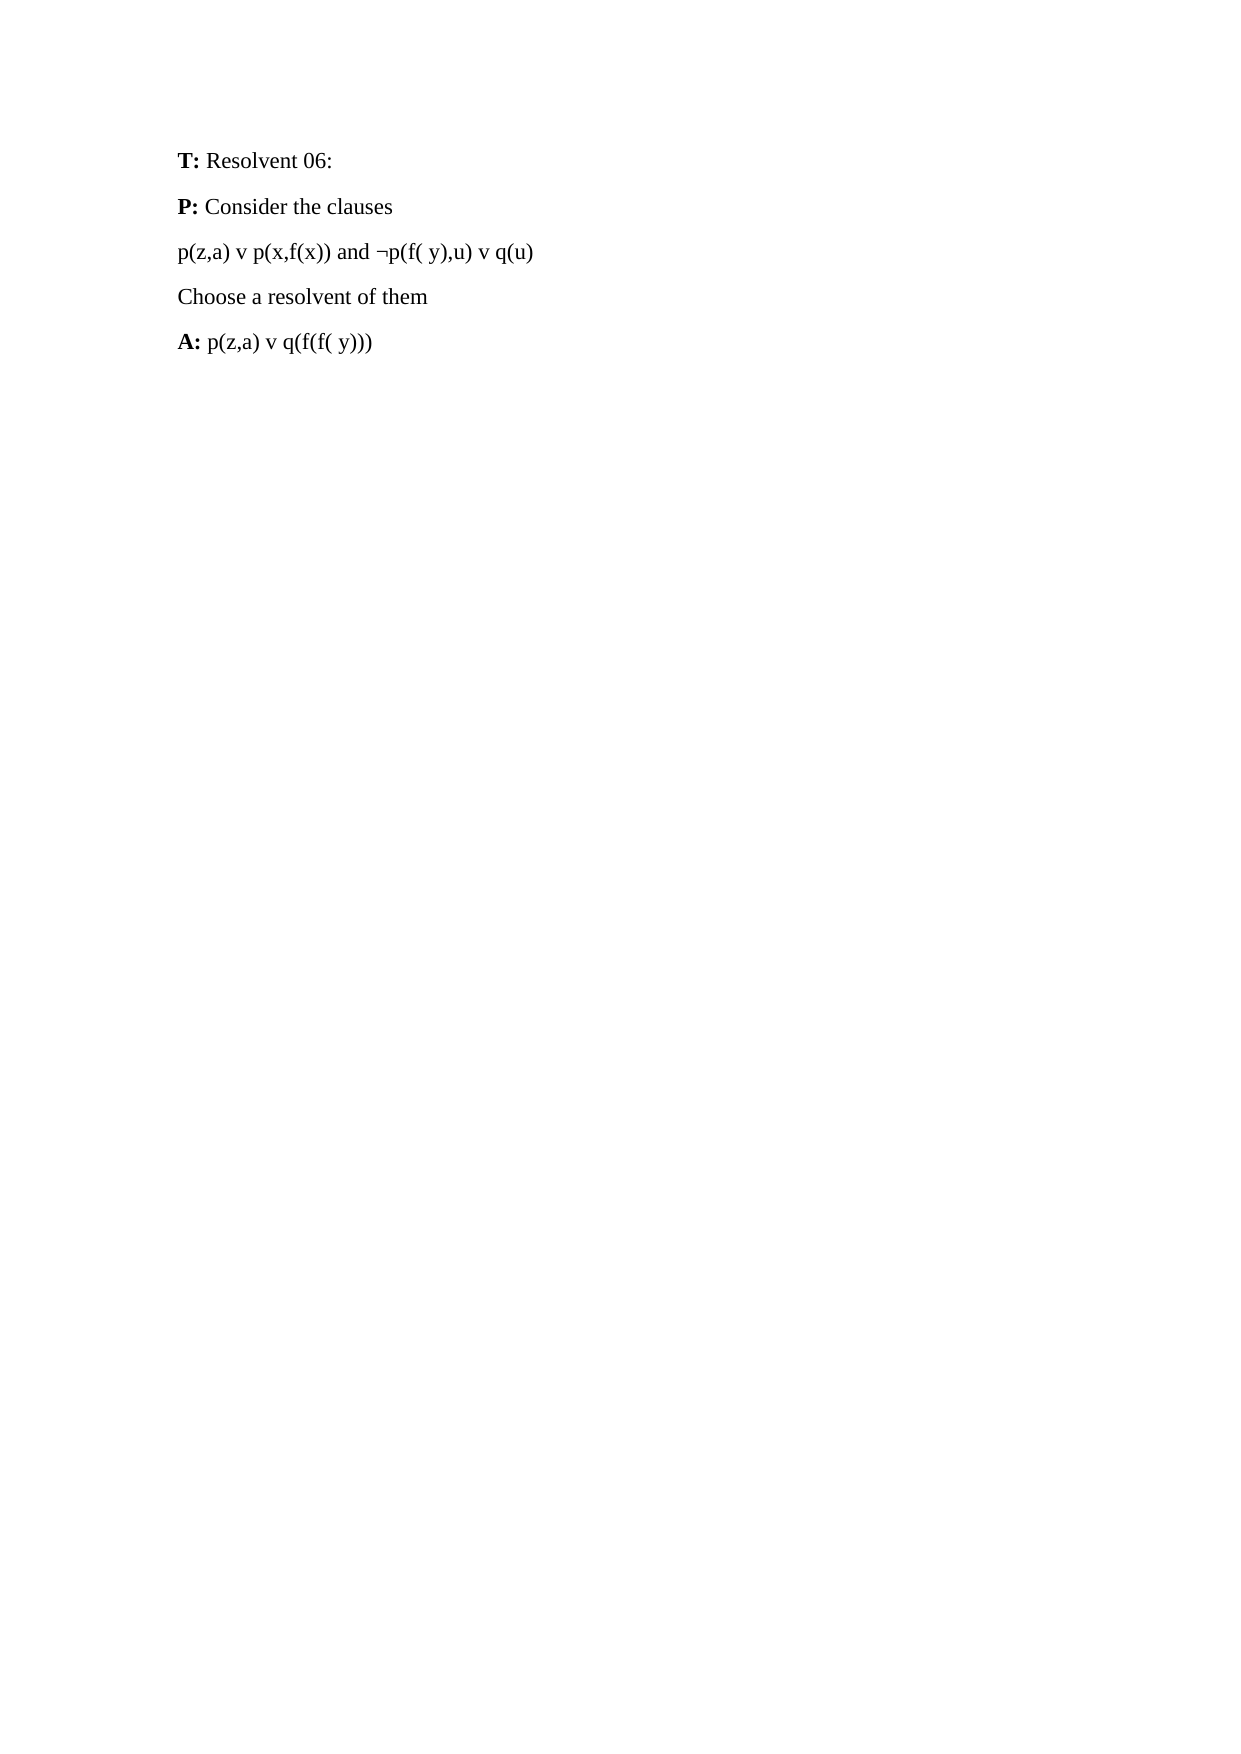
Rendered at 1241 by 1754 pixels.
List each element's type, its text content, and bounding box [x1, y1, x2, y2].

text P: Consider the clauses [177, 193, 1063, 219]
text Choose a resolvent of them [177, 283, 1063, 309]
text T: Resolvent 06: [177, 148, 1063, 174]
text A: p(z,a) v q(f(f( y))) [177, 328, 1063, 354]
text p(z,a) v p(x,f(x)) and ¬p(f( y),u) v q(u) [177, 238, 1063, 264]
